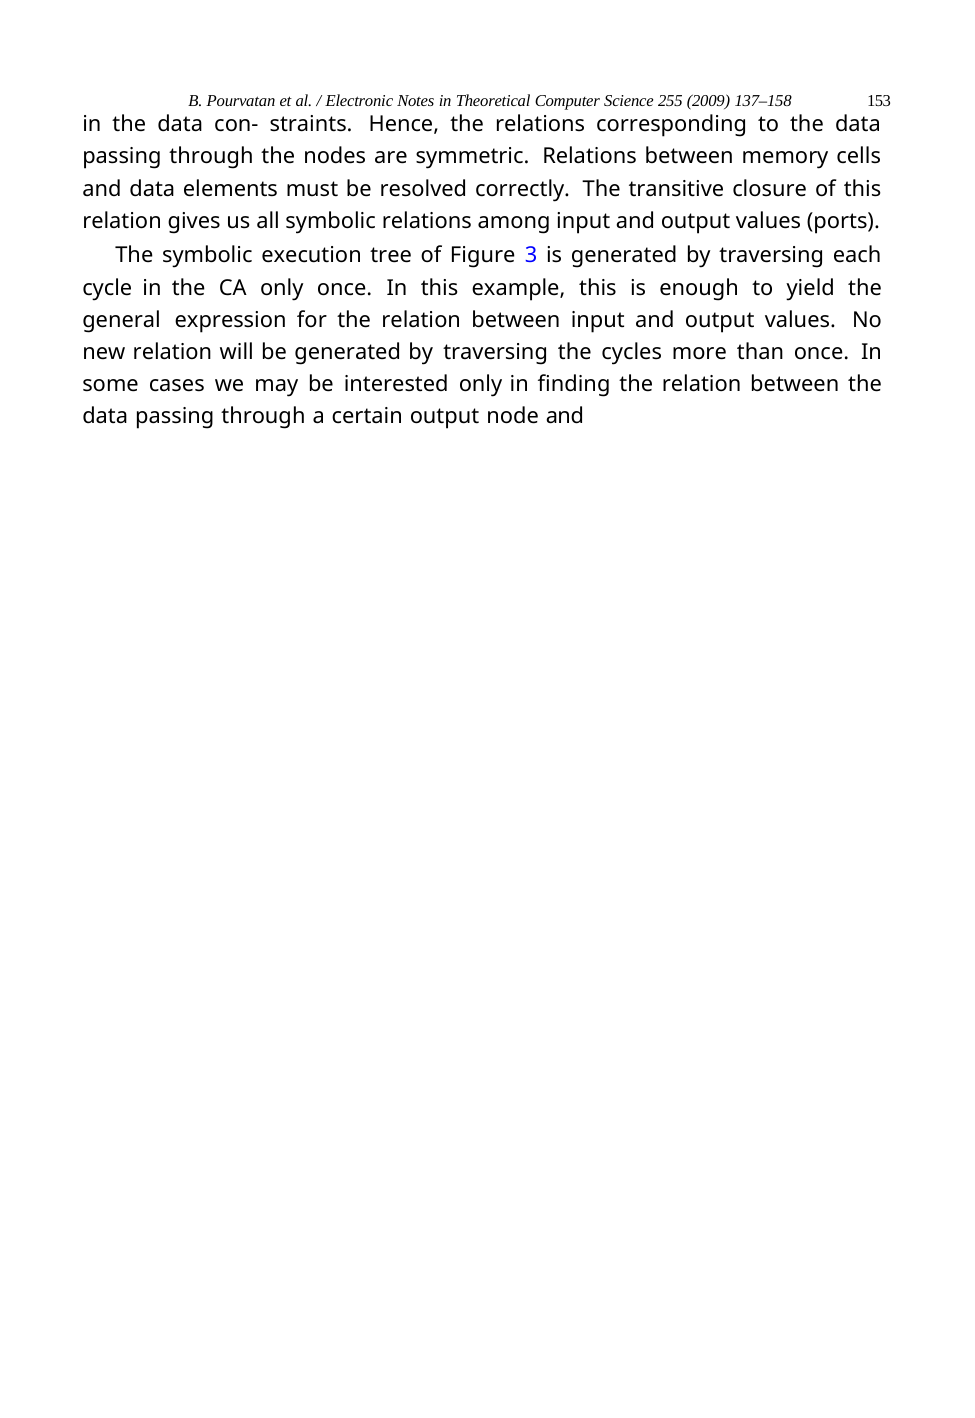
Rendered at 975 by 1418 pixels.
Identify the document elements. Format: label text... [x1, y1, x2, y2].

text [82, 108, 881, 234]
text The symbolic execution tree of Figure 3 is generated by traversing each cycle in the CA only once. In this example, this is enough to yield the general expression for the relation between input and output values. No new relation will be generated by traversing the cycles more than once. In some cases we may be interested only in finding the relation between the data passing through a certain output node and [82, 239, 882, 429]
